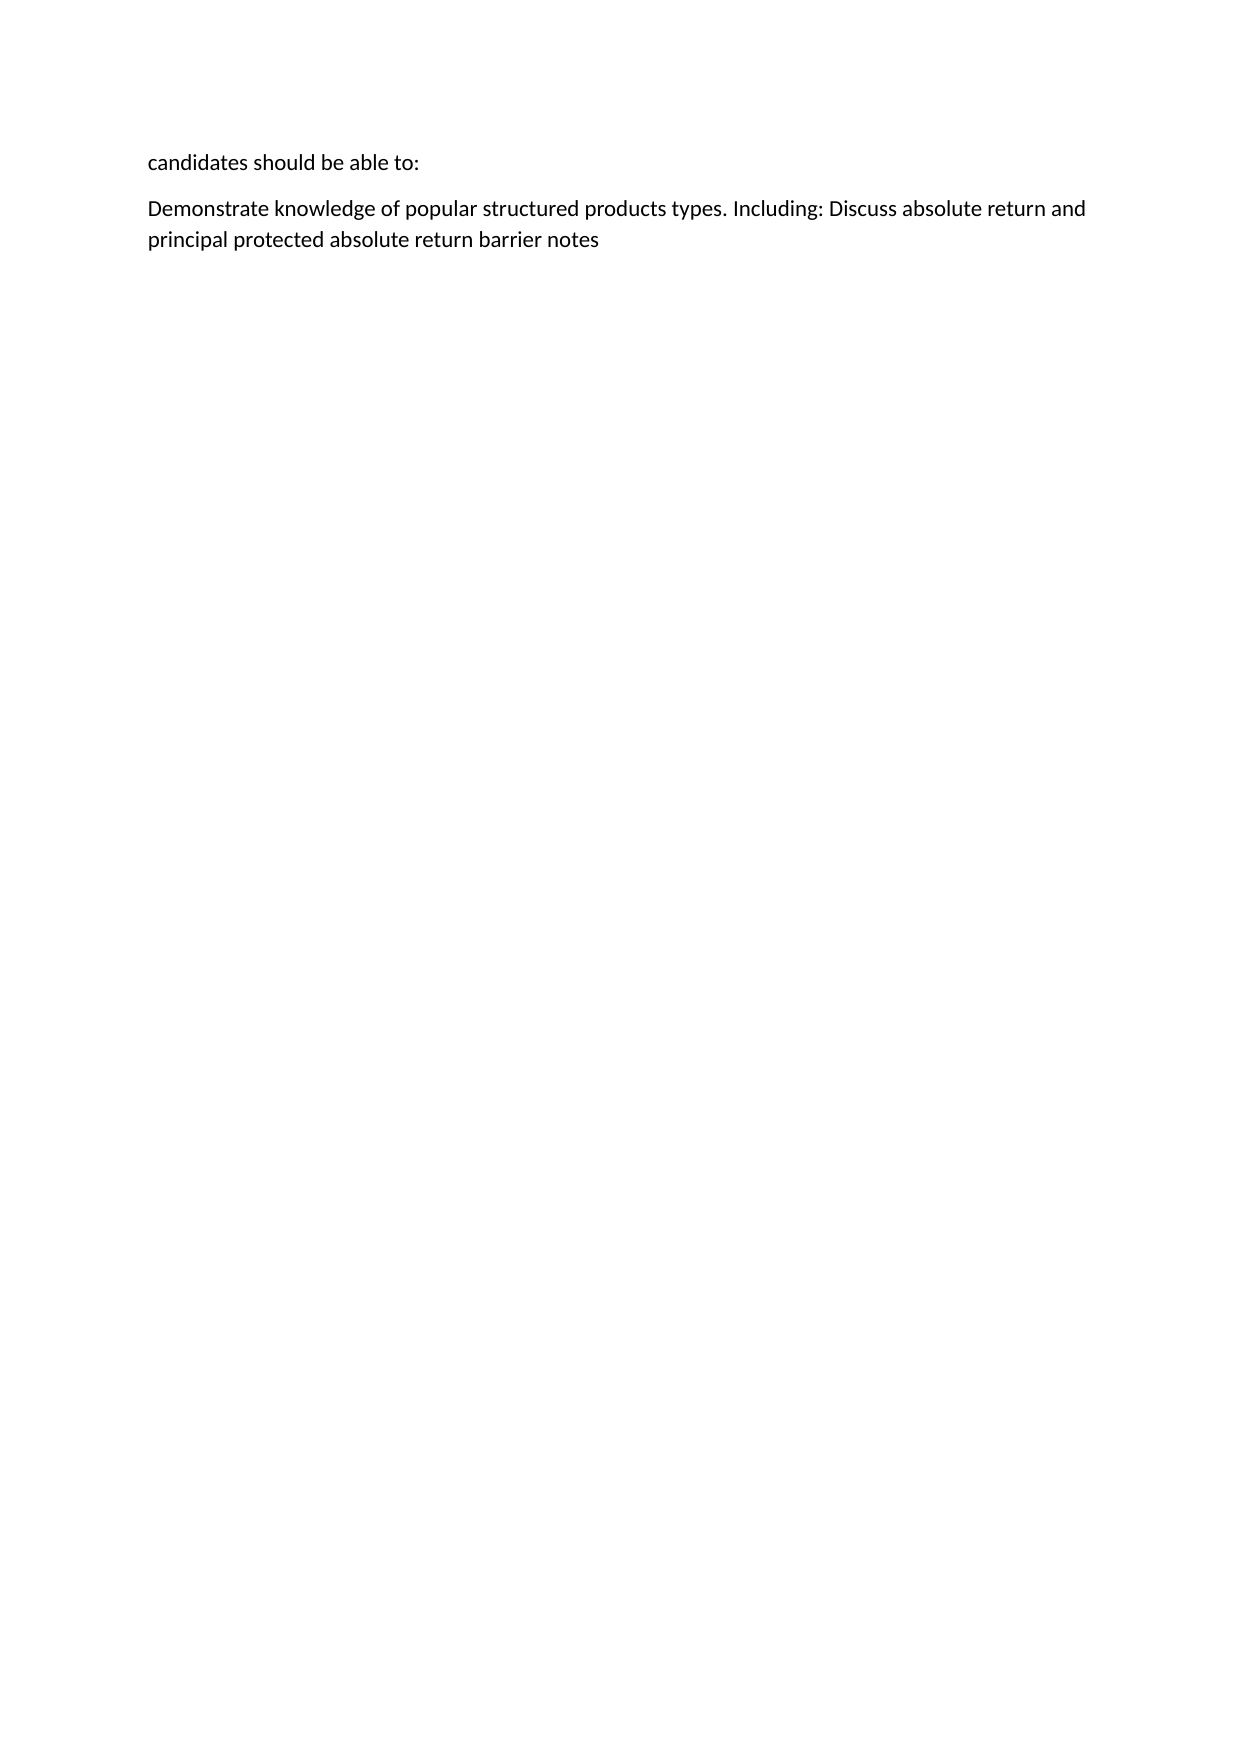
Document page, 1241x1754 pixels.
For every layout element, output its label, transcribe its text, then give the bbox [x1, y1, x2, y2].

text Demonstrate knowledge of popular structured products types. Including: Discuss absolute return and principal protected absolute return barrier notes [148, 194, 1093, 253]
text candidates should be able to: [148, 148, 1093, 176]
